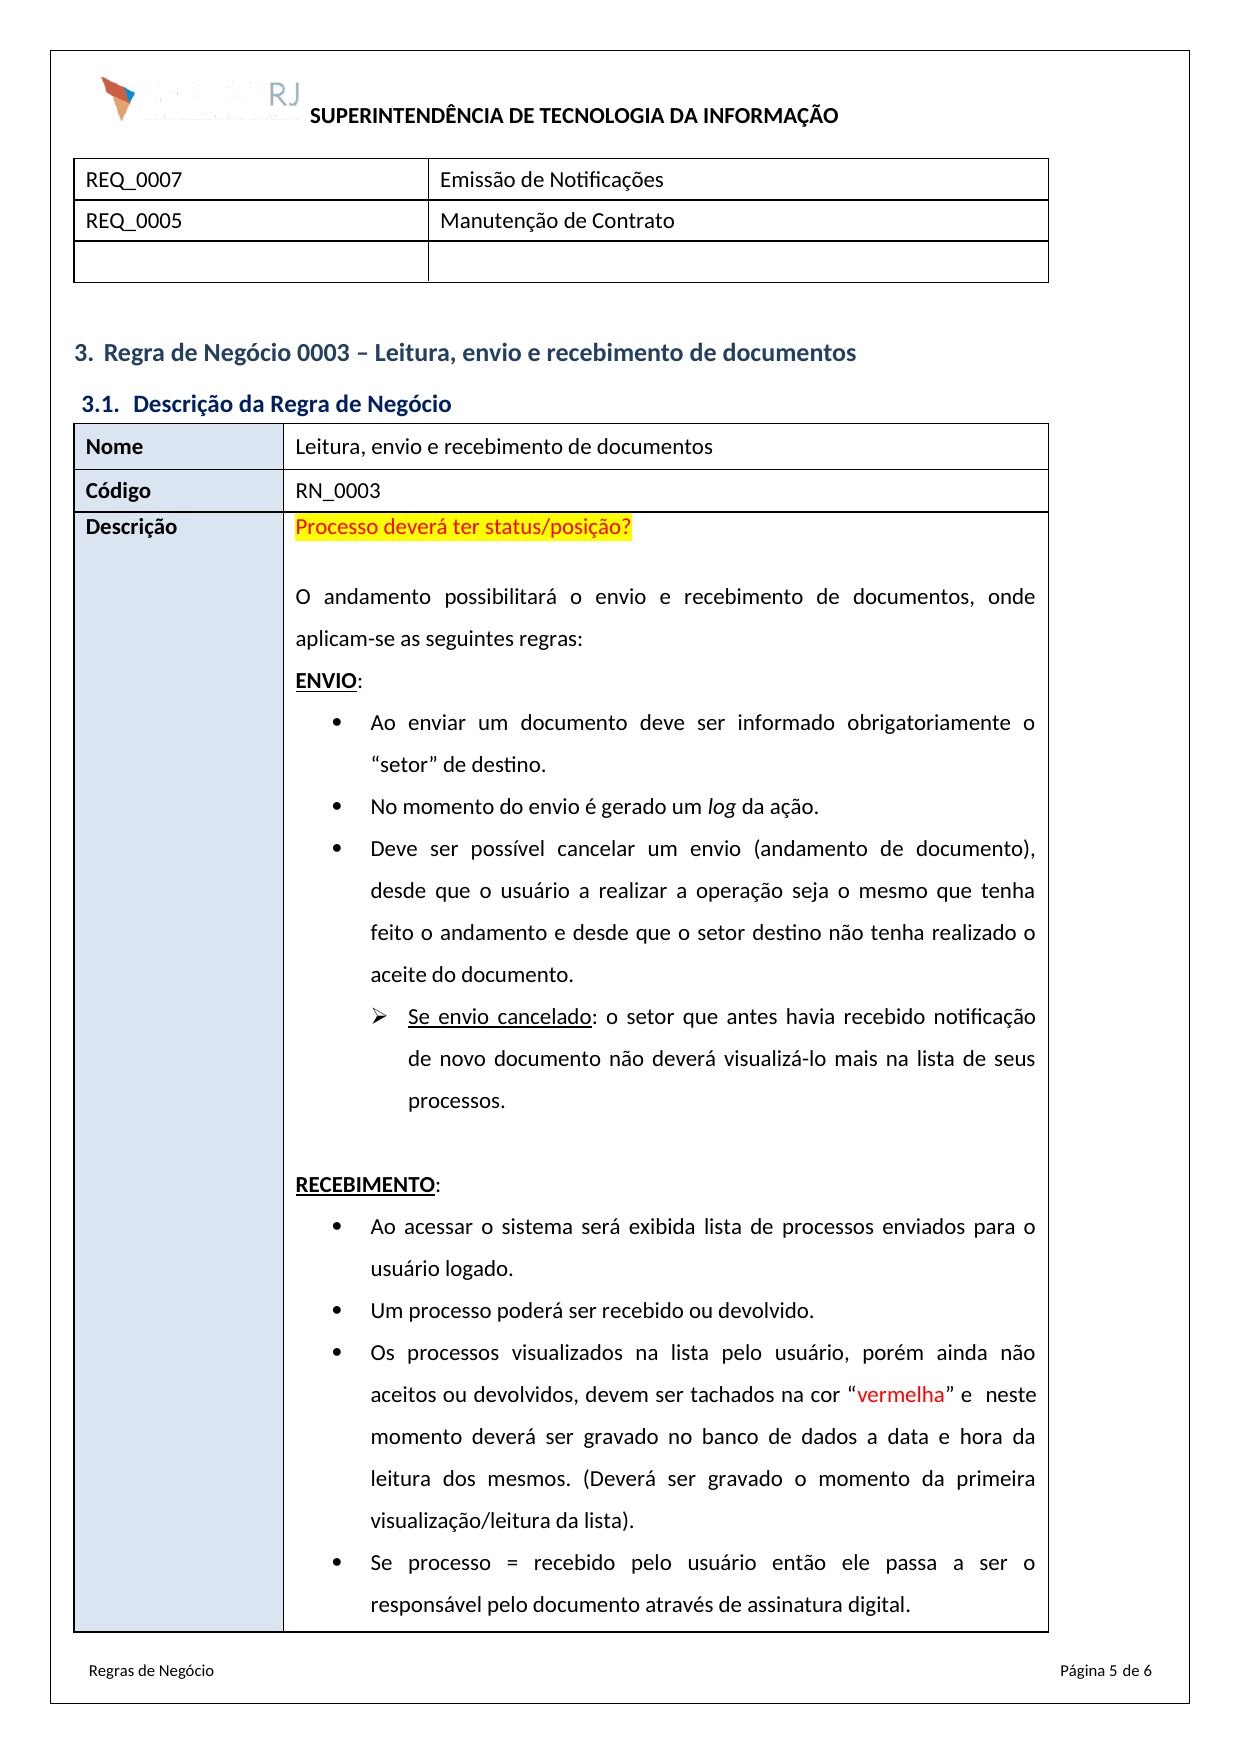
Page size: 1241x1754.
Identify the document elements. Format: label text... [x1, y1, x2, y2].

subtitle Regra de Negócio 0003 – Leitura, envio e recebimento de documentos [74, 336, 1152, 368]
subtitle Descrição da Regra de Negócio [81, 388, 1152, 418]
table_cell Manutenção de Contrato [429, 201, 1048, 240]
table_cell RN_0003 [284, 470, 1048, 511]
table_cell Código [75, 470, 283, 511]
table_cell Emissão de Notificações [429, 159, 1048, 199]
picture [88, 73, 305, 124]
table_header Nome [75, 424, 283, 469]
table_cell [75, 242, 428, 281]
table_cell REQ_0007 [75, 159, 428, 199]
table_cell Descrição [75, 513, 283, 1631]
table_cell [284, 513, 1048, 1631]
table_cell [429, 242, 1048, 281]
table_cell REQ_0005 [75, 201, 428, 240]
table_header Leitura, envio e recebimento de documentos [284, 424, 1048, 469]
